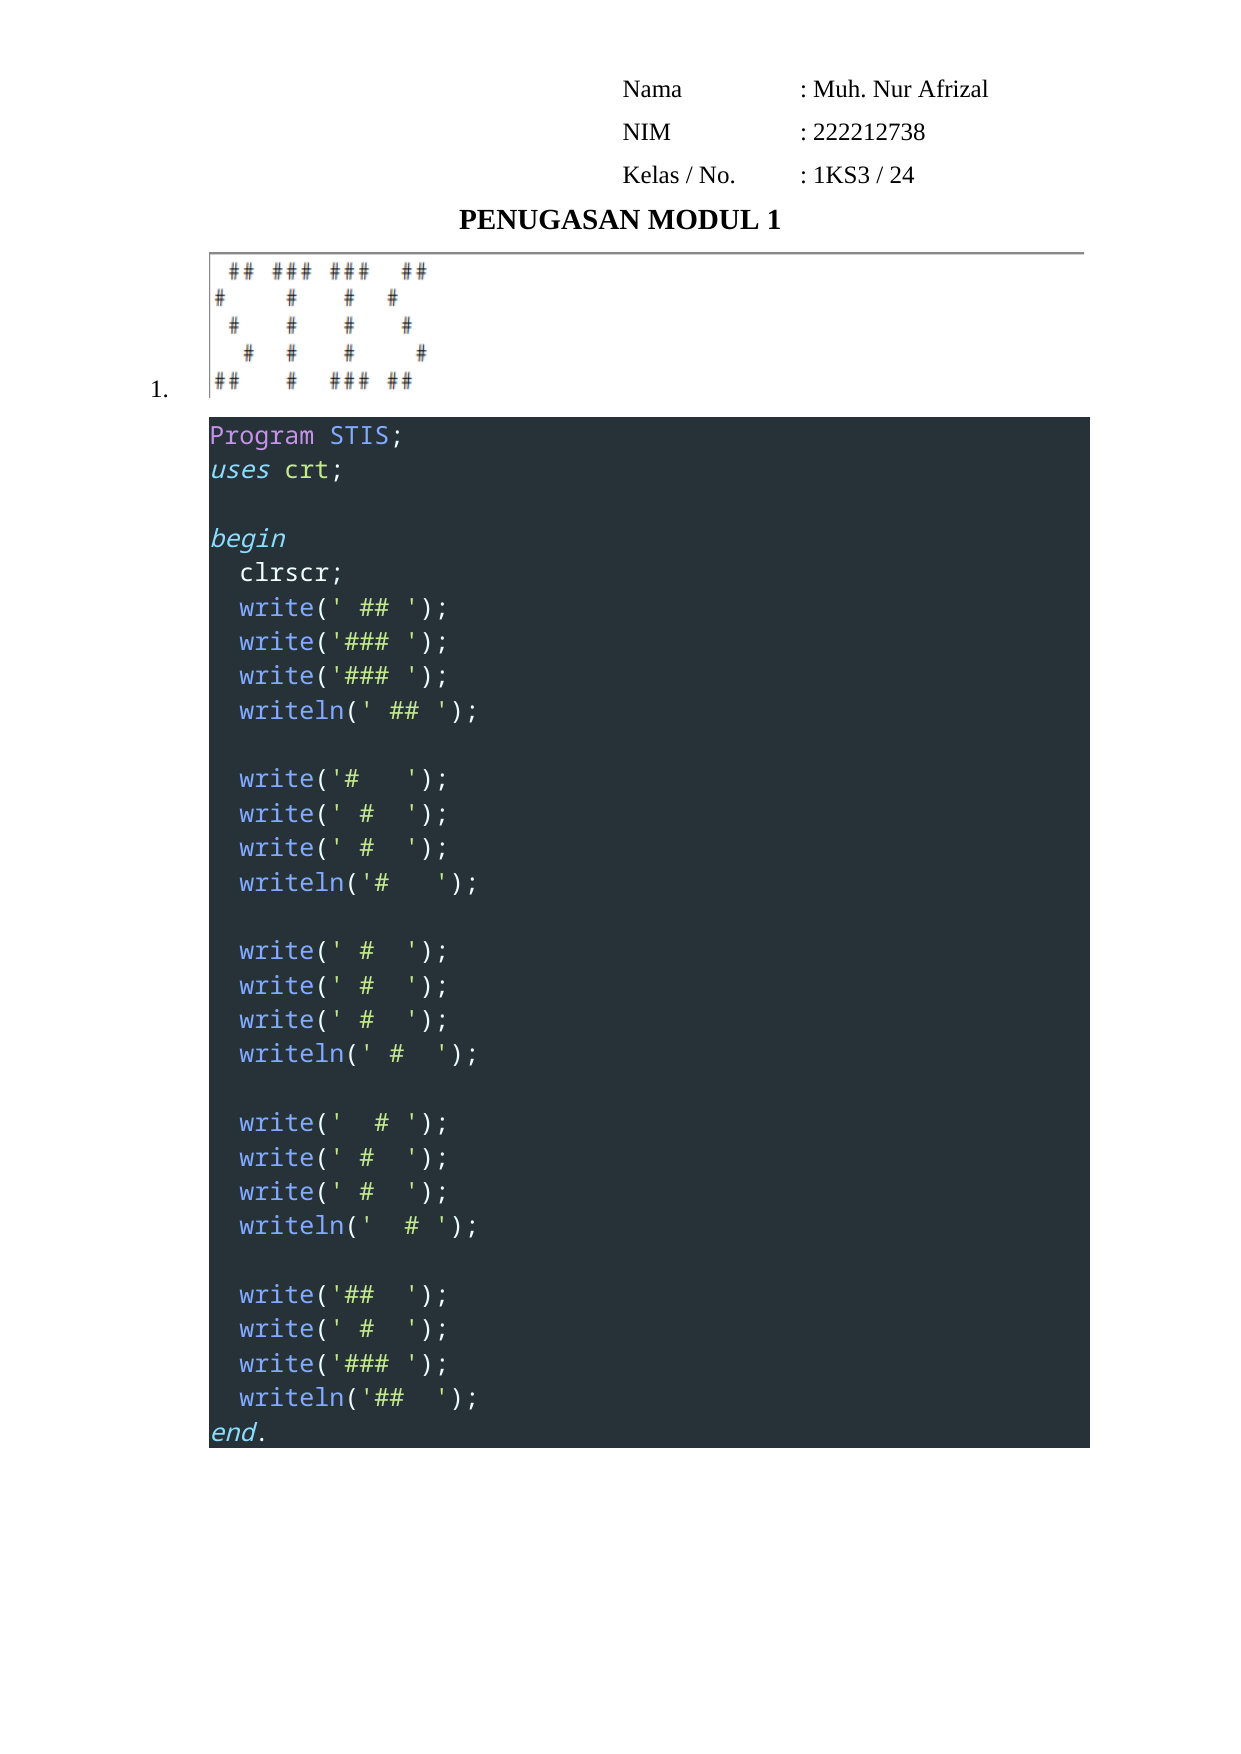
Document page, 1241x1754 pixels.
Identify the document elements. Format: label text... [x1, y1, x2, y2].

text Program STIS; [209, 417, 1090, 451]
text clrscr; [209, 554, 1090, 589]
text PENUGASAN MODUL 1 [150, 202, 1090, 235]
text end. [209, 1414, 1090, 1448]
text writeln(' # '); [209, 1208, 1090, 1242]
picture [209, 252, 1085, 398]
text uses crt; [209, 451, 1090, 486]
text write(' # '); [209, 1311, 1090, 1345]
text write(' # '); [209, 933, 1090, 967]
text write('## '); [209, 1276, 1090, 1311]
text write(' ## '); [209, 589, 1090, 623]
text write('### '); [209, 658, 1090, 692]
text write(' # '); [209, 1104, 1090, 1139]
text write(' # '); [209, 1139, 1090, 1173]
text write(' # '); [209, 829, 1090, 864]
text writeln(' ## '); [209, 692, 1090, 726]
text write(' # '); [209, 795, 1090, 829]
text writeln('## '); [209, 1379, 1090, 1414]
text write(' # '); [209, 1173, 1090, 1208]
text write('### '); [209, 1345, 1090, 1379]
text write(' # '); [209, 967, 1090, 1001]
text write('### '); [209, 623, 1090, 658]
text begin [209, 520, 1090, 554]
text writeln('# '); [209, 864, 1090, 898]
text writeln(' # '); [209, 1036, 1090, 1070]
text write(' # '); [209, 1001, 1090, 1036]
text write('# '); [209, 761, 1090, 795]
